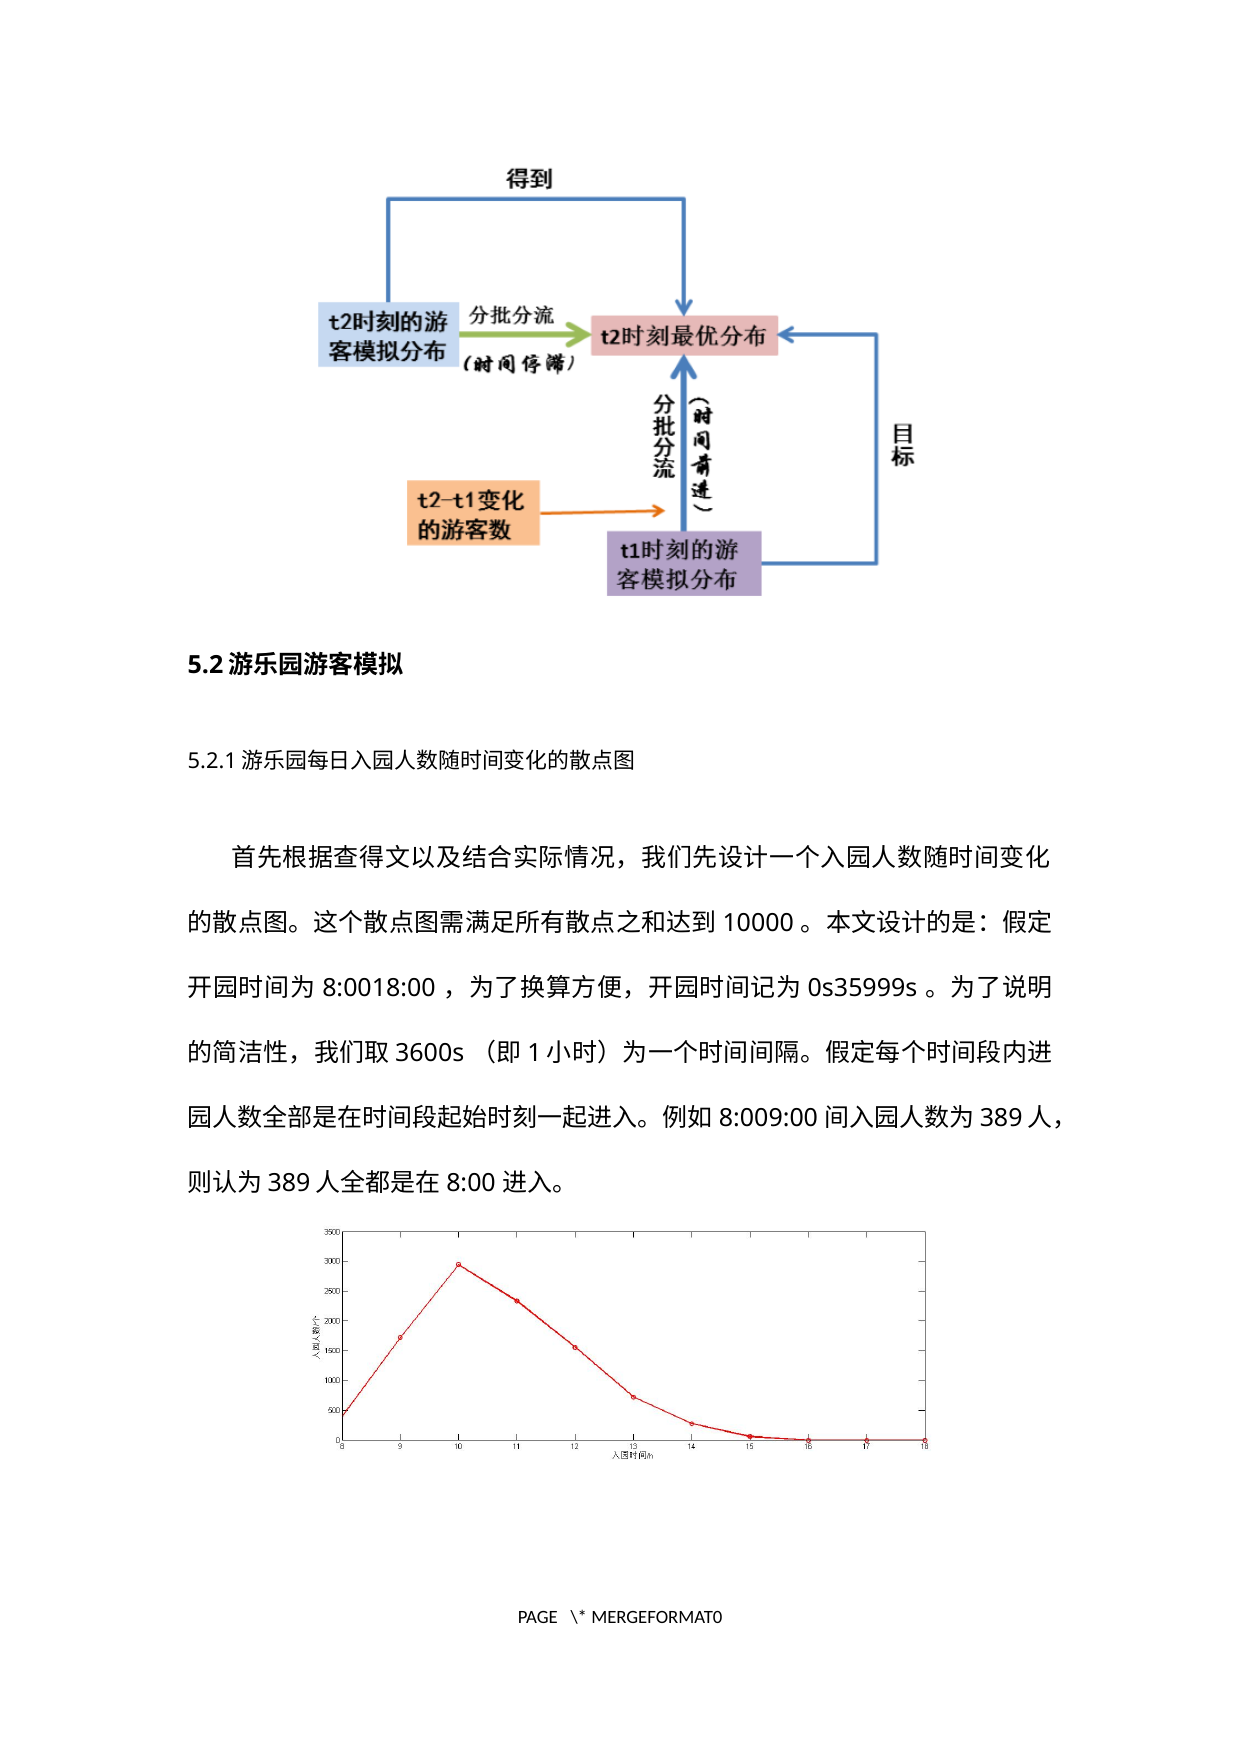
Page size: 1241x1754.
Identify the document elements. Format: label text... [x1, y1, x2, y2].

subtitle 5.2.1游乐园每日入园人数随时间变化的散点图 [187, 743, 1053, 775]
picture [316, 162, 924, 606]
text 5.2游乐园游客模拟 [187, 630, 1053, 695]
text 首先根据查得文以及结合实际情况，我们先设计一个入园人数随时间变化的散点图。这个散点图需满足所有散点之和达到10000 。本文设计的是：假定开园时间为 8:0018:00 ，为了换算方便，开园时间记为0s35999s 。为了说明的简洁性，我们取3600s （即1小时）为一个时间间隔。假定每个时间段内进园人数全部是在时间段起始时刻一起进入。例如 8:009:00 间入园人数为389人，则认为389人全都是在 8:00 进入。 [187, 823, 1053, 1213]
picture [244, 1213, 996, 1468]
